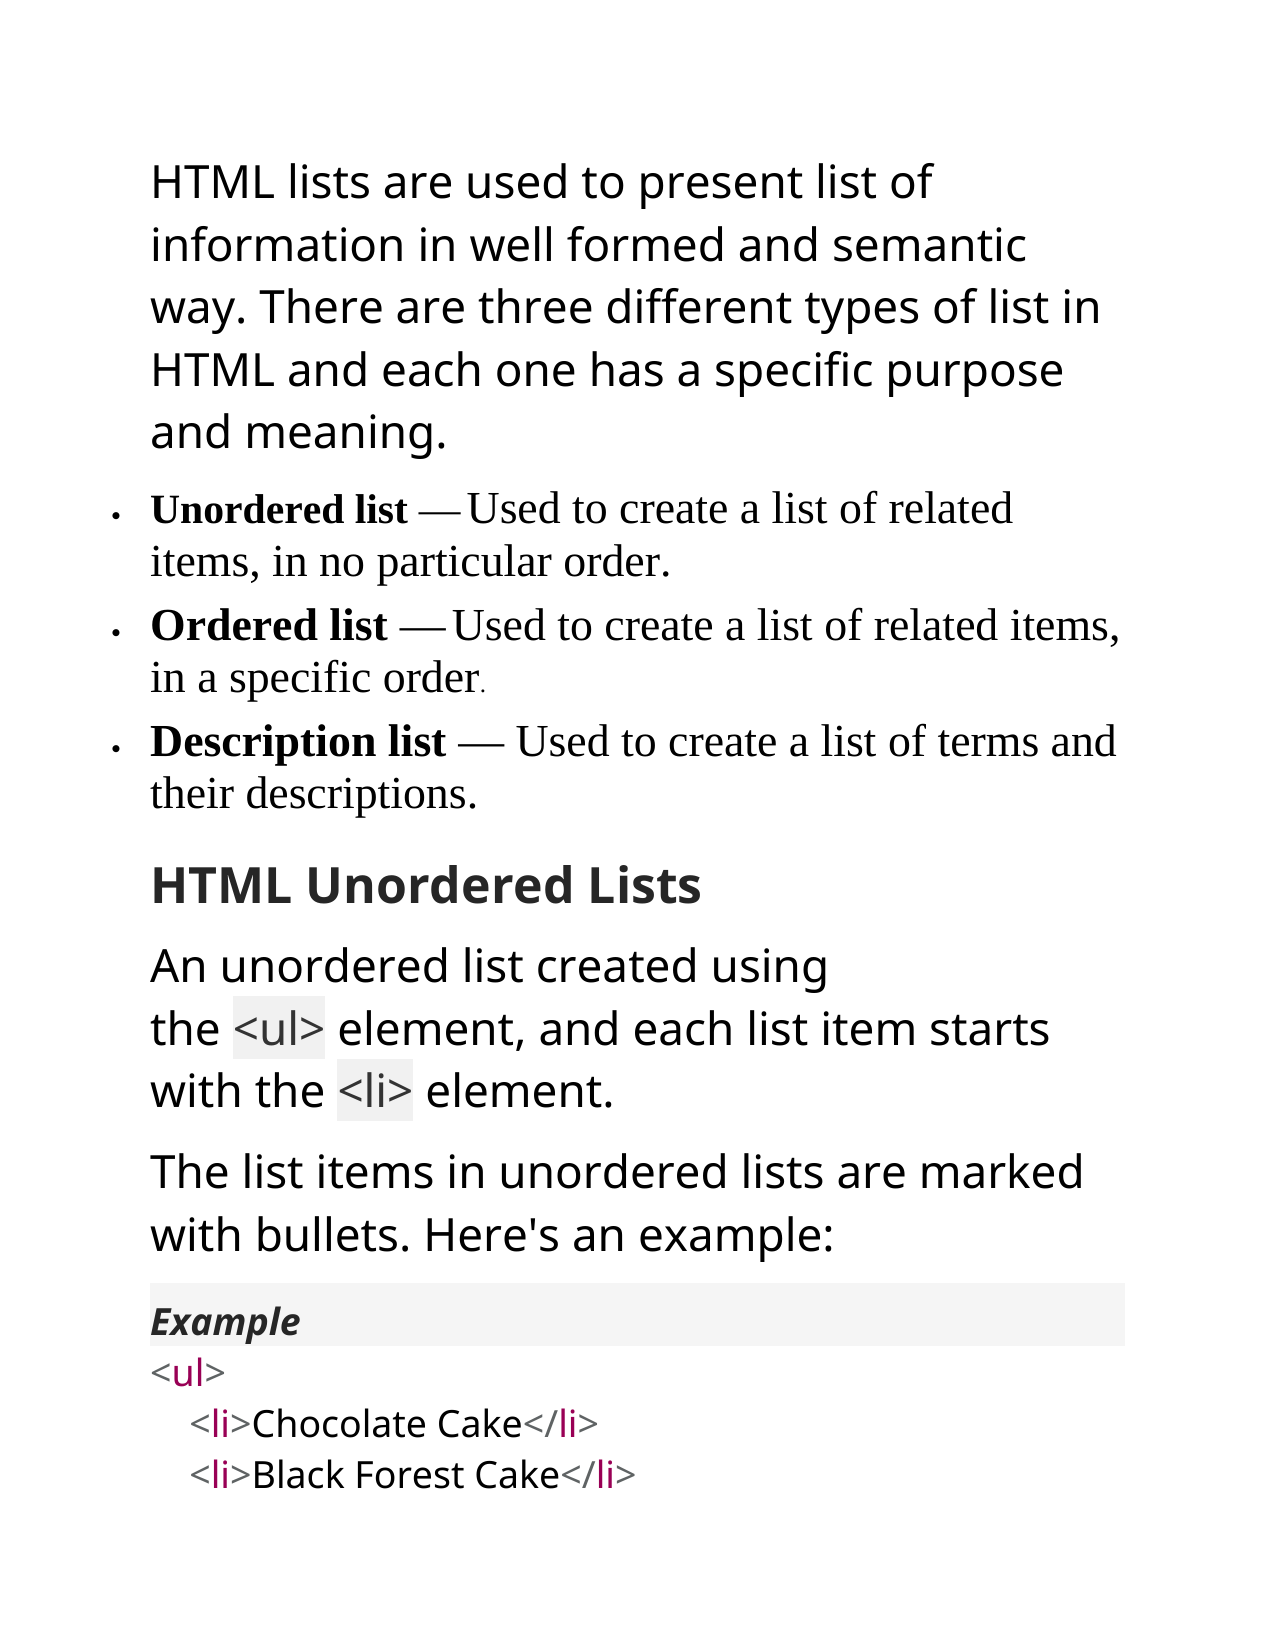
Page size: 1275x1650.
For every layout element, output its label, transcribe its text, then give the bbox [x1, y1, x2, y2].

text <li>Black Forest Cake</li> [150, 1448, 1125, 1499]
subtitle HTML Unordered Lists [150, 850, 1125, 918]
list Description list — Used to create a list of terms and their descriptions. [112, 713, 1125, 819]
list Unordered list — Used to create a list of related items, in no particular order. [112, 481, 1125, 586]
text An unordered list created using the <ul> element, and each list item starts with the <li> element. [150, 934, 1125, 1121]
text The list items in unordered lists are marked with bullets. Here's an example: [150, 1140, 1125, 1264]
list Ordered list — Used to create a list of related items, in a specific order. [112, 597, 1125, 702]
text <ul> [150, 1346, 1125, 1397]
text <li>Chocolate Cake</li> [150, 1397, 1125, 1448]
text HTML lists are used to present list of information in well formed and semantic way. There are three different types of list in HTML and each one has a specific purpose and meaning. [150, 150, 1125, 462]
subtitle Example [150, 1283, 1125, 1346]
